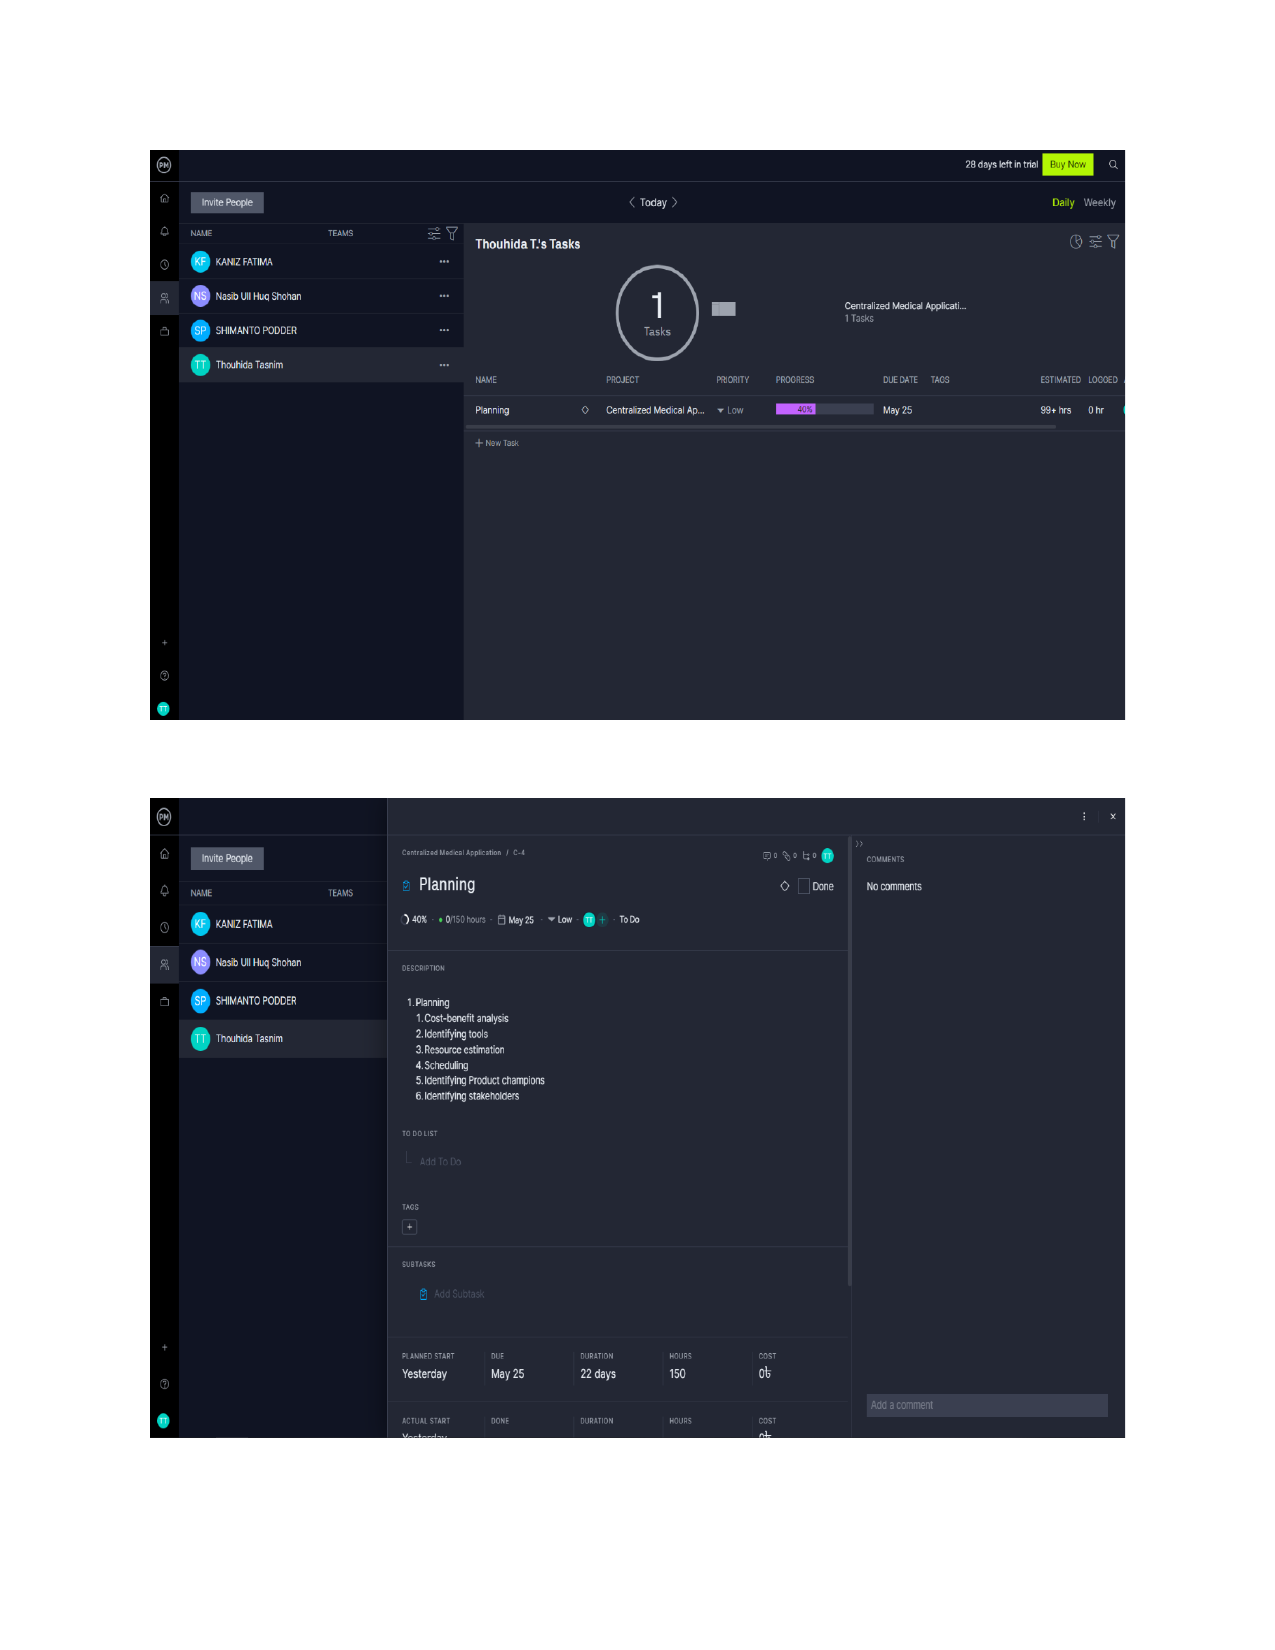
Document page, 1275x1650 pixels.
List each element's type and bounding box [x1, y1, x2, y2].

picture [150, 798, 1125, 1438]
picture [150, 150, 1125, 720]
